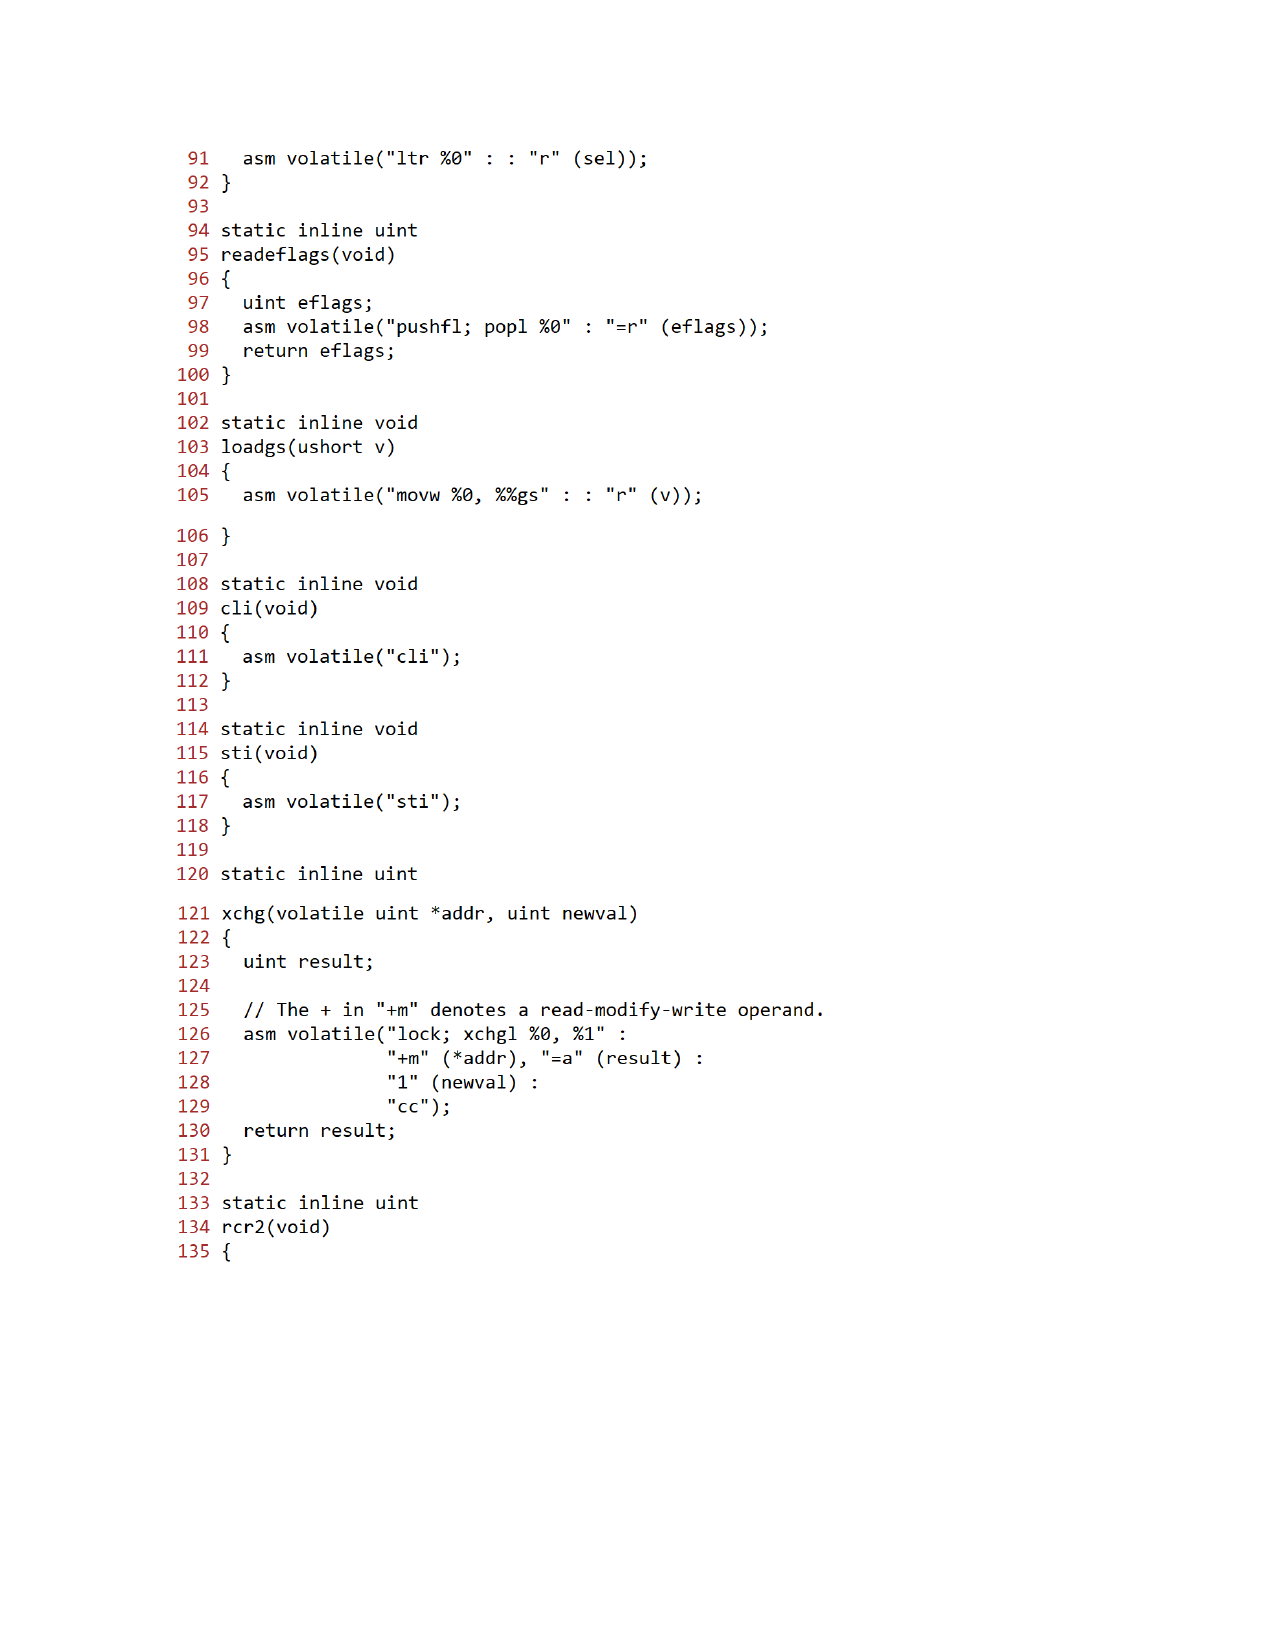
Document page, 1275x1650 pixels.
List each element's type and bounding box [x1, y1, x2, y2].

picture [177, 526, 1098, 886]
picture [177, 147, 1098, 507]
picture [177, 904, 1098, 1266]
